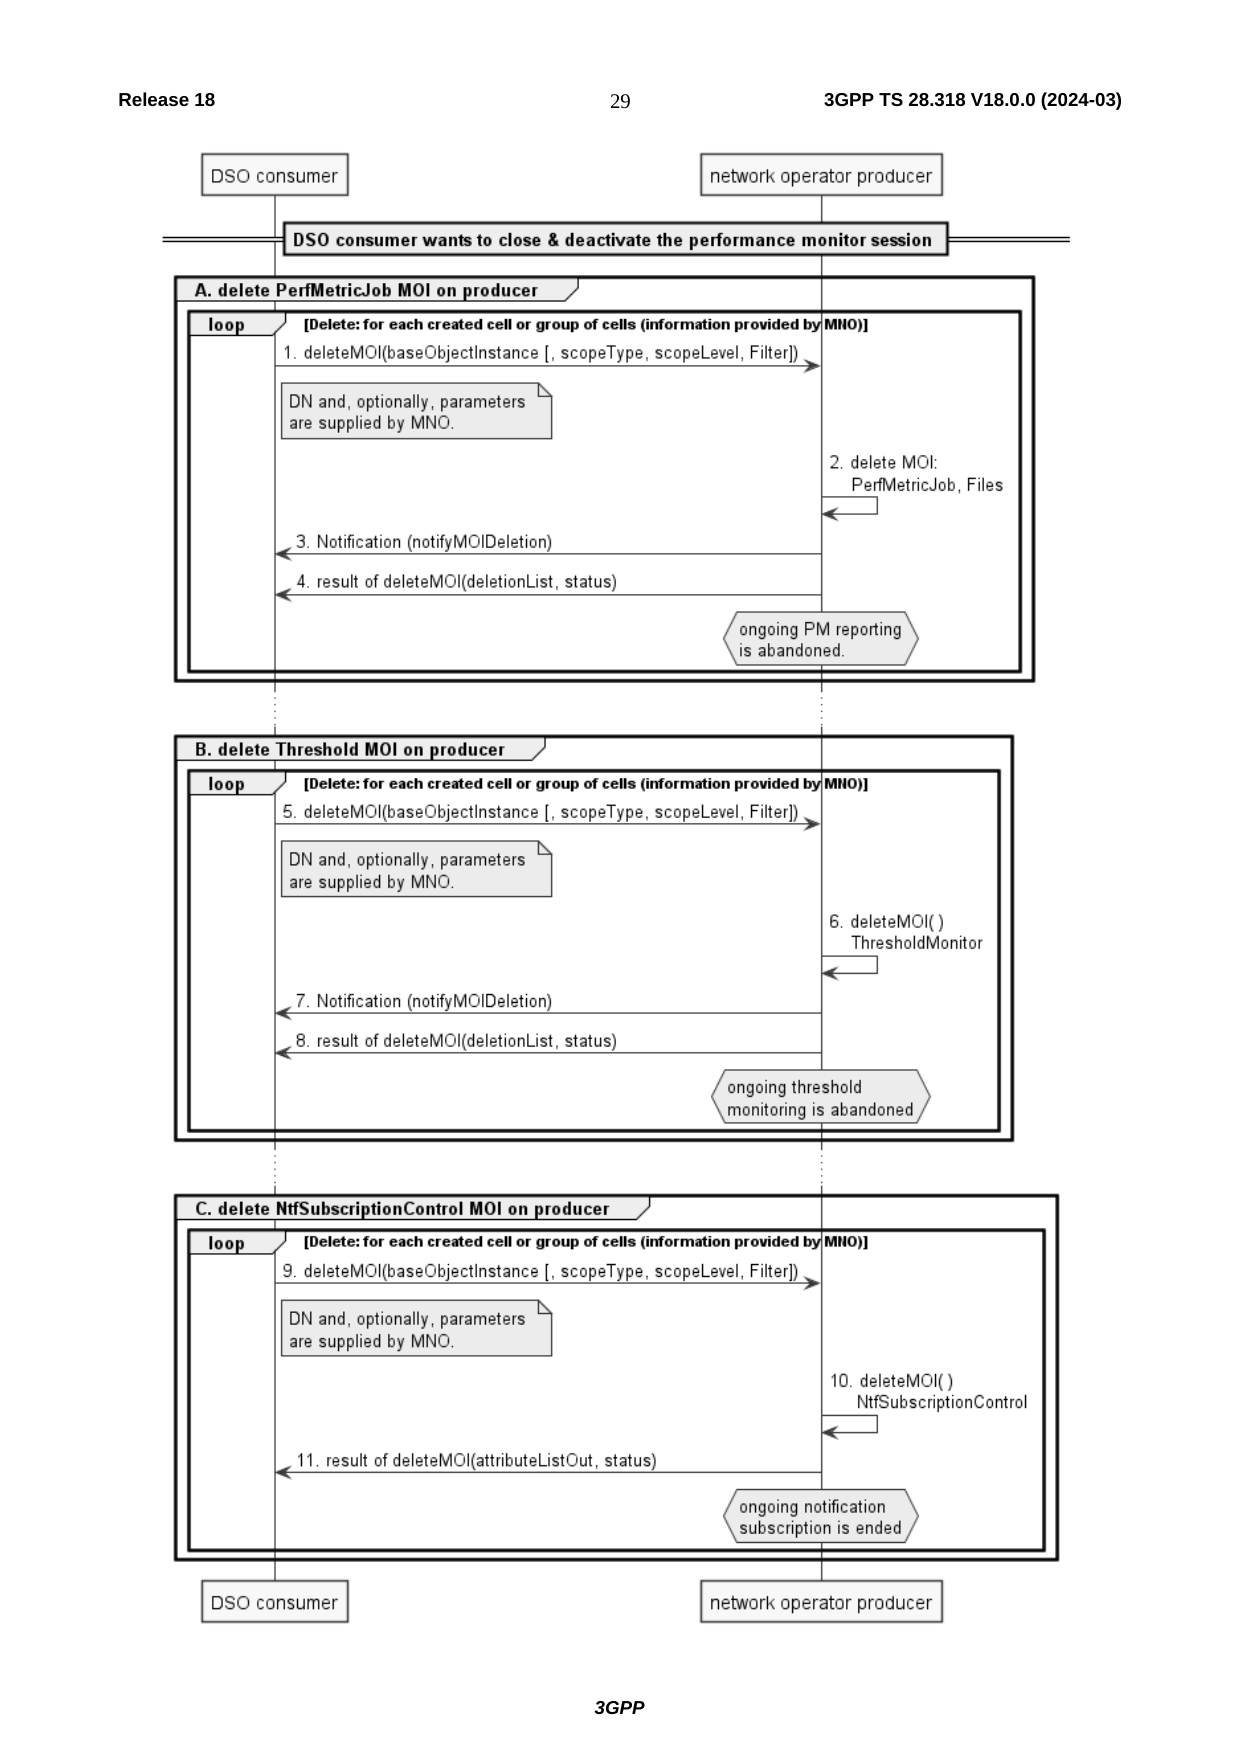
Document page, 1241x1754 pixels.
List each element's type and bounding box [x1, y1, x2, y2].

picture [162, 147, 1078, 1628]
